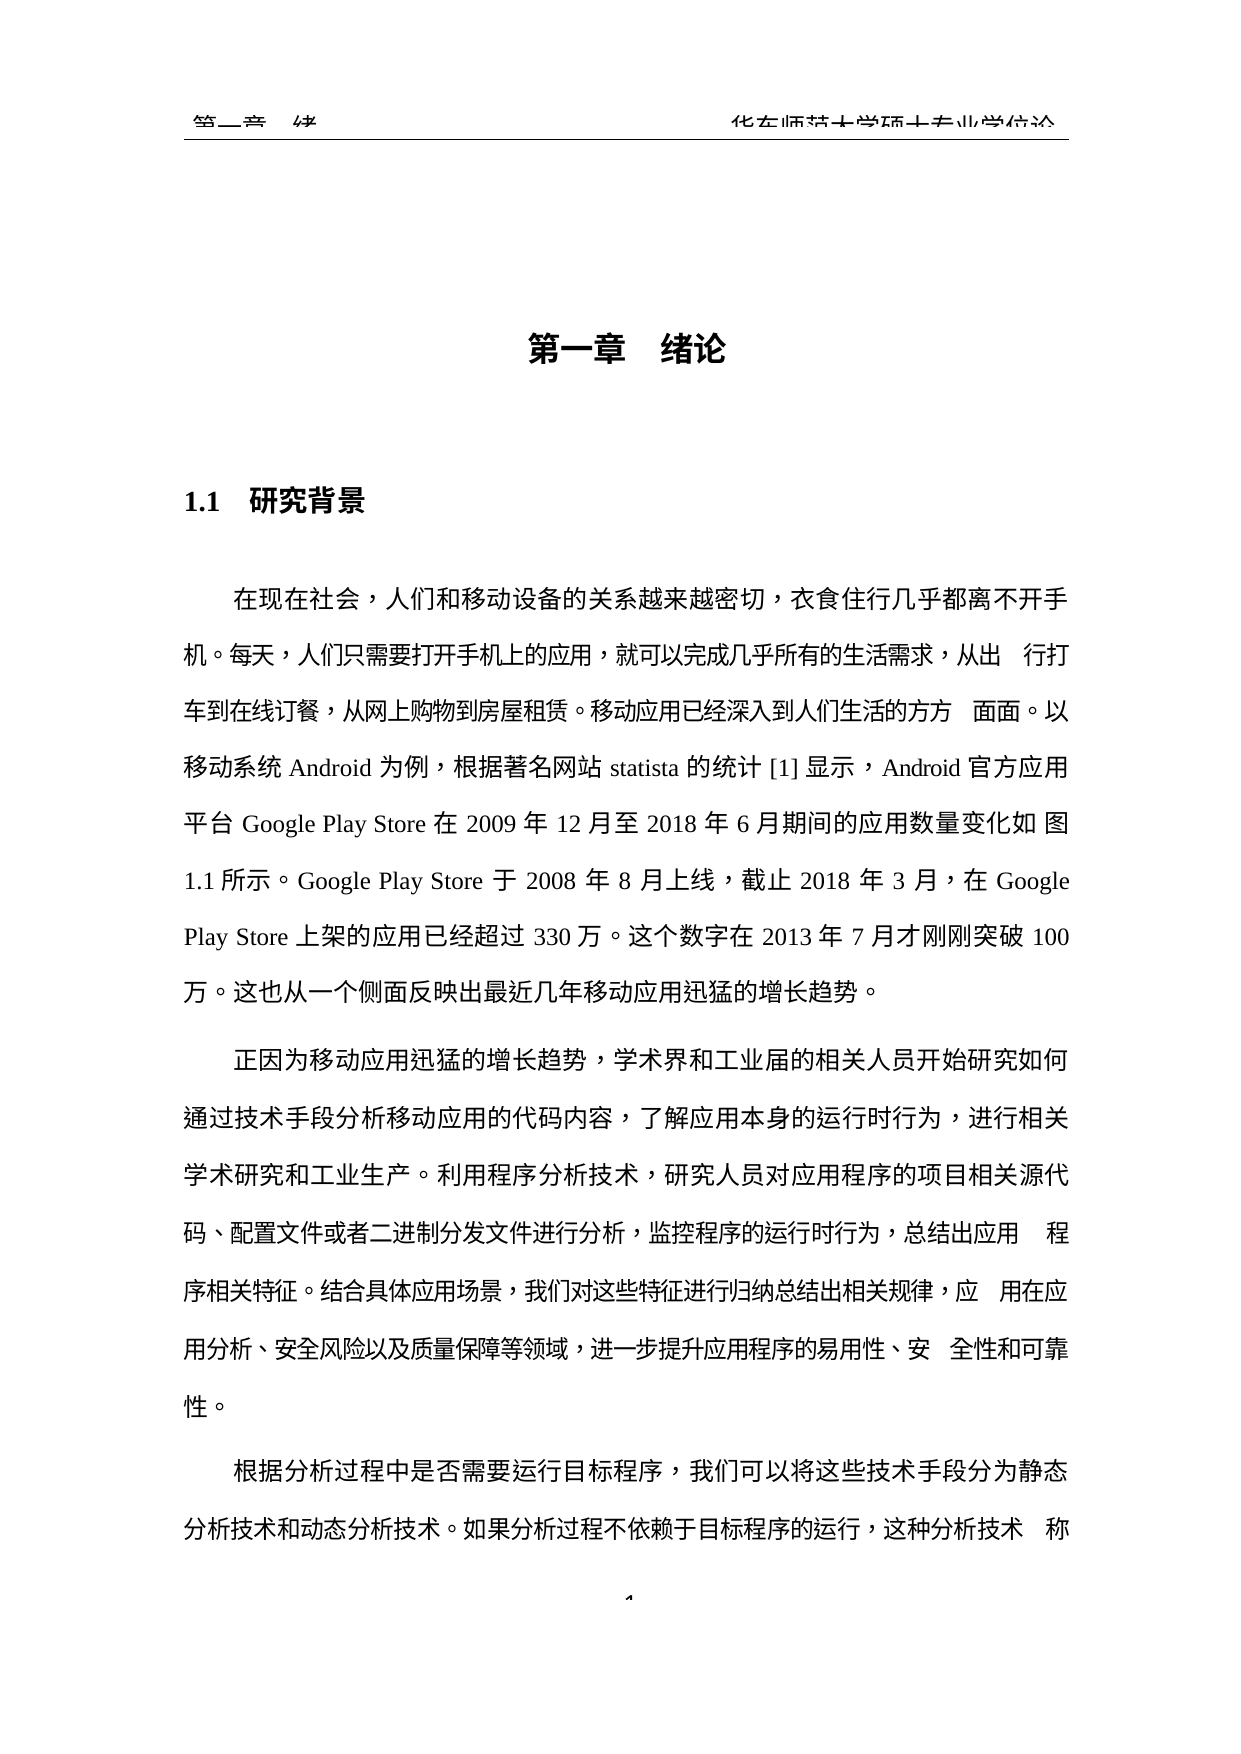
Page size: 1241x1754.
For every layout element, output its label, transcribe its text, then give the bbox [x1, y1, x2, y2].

subtitle 研究背景 [184, 480, 1188, 519]
text 在现在社会，人们和移动设备的关系越来越密切，衣食住行几乎都离不开手机。每天，人们只需要打开手机上的应用，就可以完成几乎所有的生活需求，从出 行打车到在线订餐，从网上购物到房屋租赁。移动应用已经深入到人们生活的方方 面面。以移动系统 Android 为例，根据著名网站 statista 的统计 [1] 显示，Android 官方应用平台 Google Play Store 在 2009 年 12 月至 2018 年 6 月期间的应用数量变化如 图 1.1所示。Google Play Store 于 2008 年 8 月上线，截止 2018 年 3 月，在 Google Play Store 上架的应用已经超过 330 万。这个数字在 2013 年 7 月才刚刚突破 100 万。这也从一个侧面反映出最近几年移动应用迅猛的增长趋势。 [184, 582, 1070, 1009]
text 第一章 绪论 [156, 326, 1097, 371]
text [184, 1454, 1070, 1546]
text 正因为移动应用迅猛的增长趋势，学术界和工业届的相关人员开始研究如何通过技术手段分析移动应用的代码内容，了解应用本身的运行时行为，进行相关学术研究和工业生产。利用程序分析技术，研究人员对应用程序的项目相关源代码、配置文件或者二进制分发文件进行分析，监控程序的运行时行为，总结出应用 程序相关特征。结合具体应用场景，我们对这些特征进行归纳总结出相关规律，应 用在应用分析、安全风险以及质量保障等领域，进一步提升应用程序的易用性、安 全性和可靠性。 [184, 1042, 1070, 1423]
